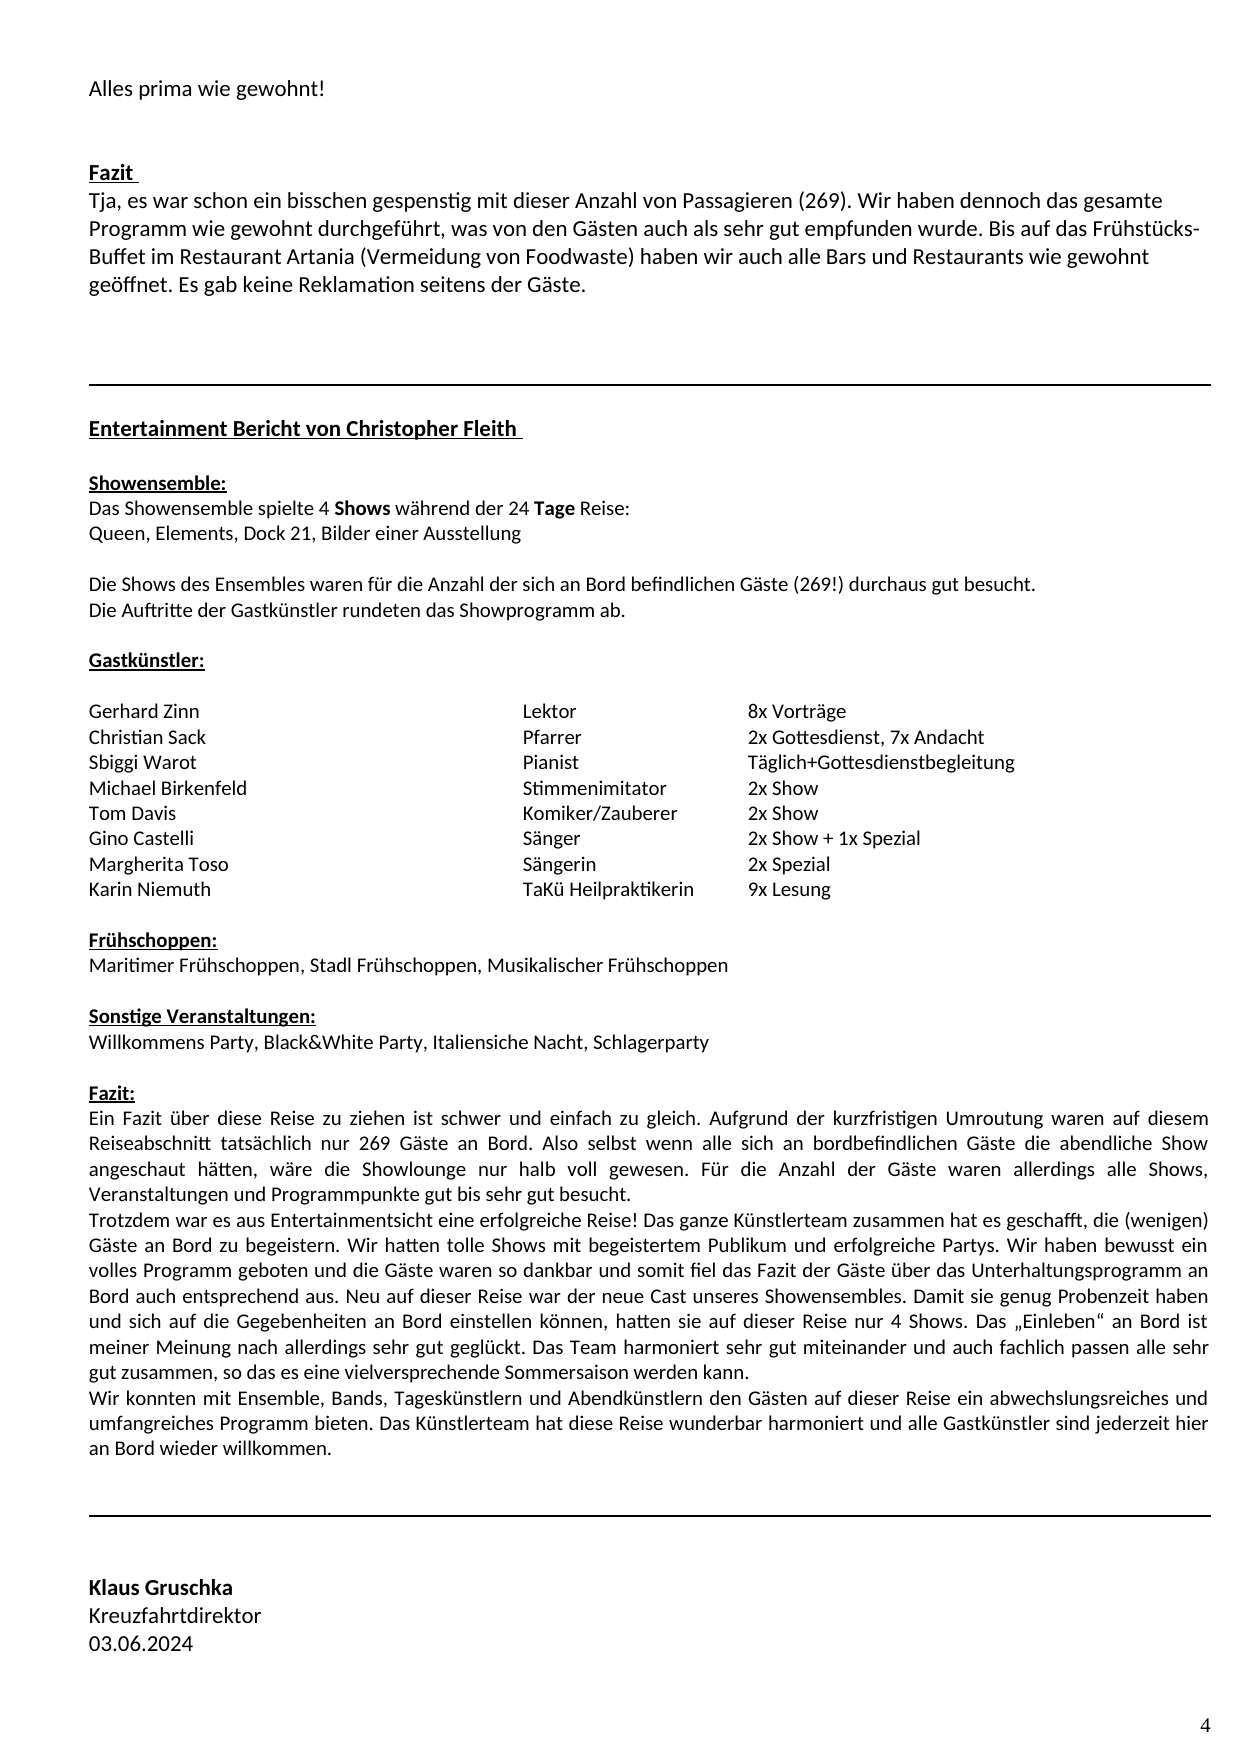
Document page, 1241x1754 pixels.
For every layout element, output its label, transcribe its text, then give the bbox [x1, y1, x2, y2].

text Queen, Elements, Dock 21, Bilder einer Ausstellung [89, 521, 1211, 546]
text Margherita Toso Sängerin 2x Spezial [89, 851, 1211, 876]
text Fazit: [89, 1080, 1211, 1105]
text Ein Fazit über diese Reise zu ziehen ist schwer und einfach zu gleich. Aufgrund der kurzfristigen Umroutung waren auf diesem Reiseabschnitt tatsächlich nur 269 Gäste an Bord. Also selbst wenn alle sich an bordbefindlichen Gäste die abendliche Show angeschaut hätten, wäre die Showlounge nur halb voll gewesen. Für die Anzahl der Gäste waren allerdings alle Shows, Veranstaltungen und Programmpunkte gut bis sehr gut besucht. [89, 1105, 1211, 1207]
text Das Showensemble spielte 4 Shows während der 24 Tage Reise: [89, 495, 1211, 521]
text Kreuzfahrtdirektor [89, 1601, 1211, 1629]
text Tom Davis Komiker/Zauberer 2x Show [89, 800, 1211, 826]
text Die Shows des Ensembles waren für die Anzahl der sich an Bord befindlichen Gäste (269!) durchaus gut besucht. Die Auftritte der Gastkünstler rundeten das Showprogramm ab. [89, 571, 1211, 622]
text Entertainment Bericht von Christopher Fleith [89, 414, 1211, 442]
text Gerhard Zinn Lektor 8x Vorträge [89, 698, 1211, 724]
text Karin Niemuth TaKü Heilpraktikerin 9x Lesung [89, 876, 1211, 902]
text Alles prima wie gewohnt! [89, 74, 1211, 102]
text Christian Sack Pfarrer 2x Gottesdienst, 7x Andacht [89, 724, 1211, 749]
text Gastkünstler: [89, 648, 1211, 673]
text Fazit [89, 158, 1211, 186]
text Trotzdem war es aus Entertainmentsicht eine erfolgreiche Reise! Das ganze Künstlerteam zusammen hat es geschafft, die (wenigen) Gäste an Bord zu begeistern. Wir hatten tolle Shows mit begeistertem Publikum und erfolgreiche Partys. Wir haben bewusst ein volles Programm geboten und die Gäste waren so dankbar und somit fiel das Fazit der Gäste über das Unterhaltungsprogramm an Bord auch entsprechend aus. Neu auf dieser Reise war der neue Cast unseres Showensembles. Damit sie genug Probenzeit haben und sich auf die Gegebenheiten an Bord einstellen können, hatten sie auf dieser Reise nur 4 Shows. Das „Einleben“ an Bord ist meiner Meinung nach allerdings sehr gut geglückt. Das Team harmoniert sehr gut miteinander und auch fachlich passen alle sehr gut zusammen, so das es eine vielversprechende Sommersaison werden kann. [89, 1207, 1211, 1385]
text Michael Birkenfeld Stimmenimitator 2x Show [89, 775, 1211, 800]
text Willkommens Party, Black&White Party, Italiensiche Nacht, Schlagerparty [89, 1029, 1211, 1054]
text Wir konnten mit Ensemble, Bands, Tageskünstlern und Abendkünstlern den Gästen auf dieser Reise ein abwechslungsreiches und umfangreiches Programm bieten. Das Künstlerteam hat diese Reise wunderbar harmoniert und alle Gastkünstler sind jederzeit hier an Bord wieder willkommen. [89, 1385, 1211, 1461]
text Gino Castelli Sänger 2x Show + 1x Spezial [89, 826, 1211, 851]
text Frühschoppen: Maritimer Frühschoppen, Stadl Frühschoppen, Musikalischer Frühschoppen [89, 927, 1211, 978]
text Sonstige Veranstaltungen: [89, 1003, 1211, 1029]
text Sbiggi Warot Pianist Täglich+Gottesdienstbegleitung [89, 749, 1211, 775]
text 03.06.2024 [89, 1629, 1211, 1657]
text Klaus Gruschka [89, 1573, 1211, 1601]
text Tja, es war schon ein bisschen gespenstig mit dieser Anzahl von Passagieren (269). Wir haben dennoch das gesamte Programm wie gewohnt durchgeführt, was von den Gästen auch als sehr gut empfunden wurde. Bis auf das Frühstücks-Buffet im Restaurant Artania (Vermeidung von Foodwaste) haben wir auch alle Bars und Restaurants wie gewohnt geöffnet. Es gab keine Reklamation seitens der Gäste. [89, 186, 1211, 298]
text Showensemble: [89, 470, 1211, 495]
